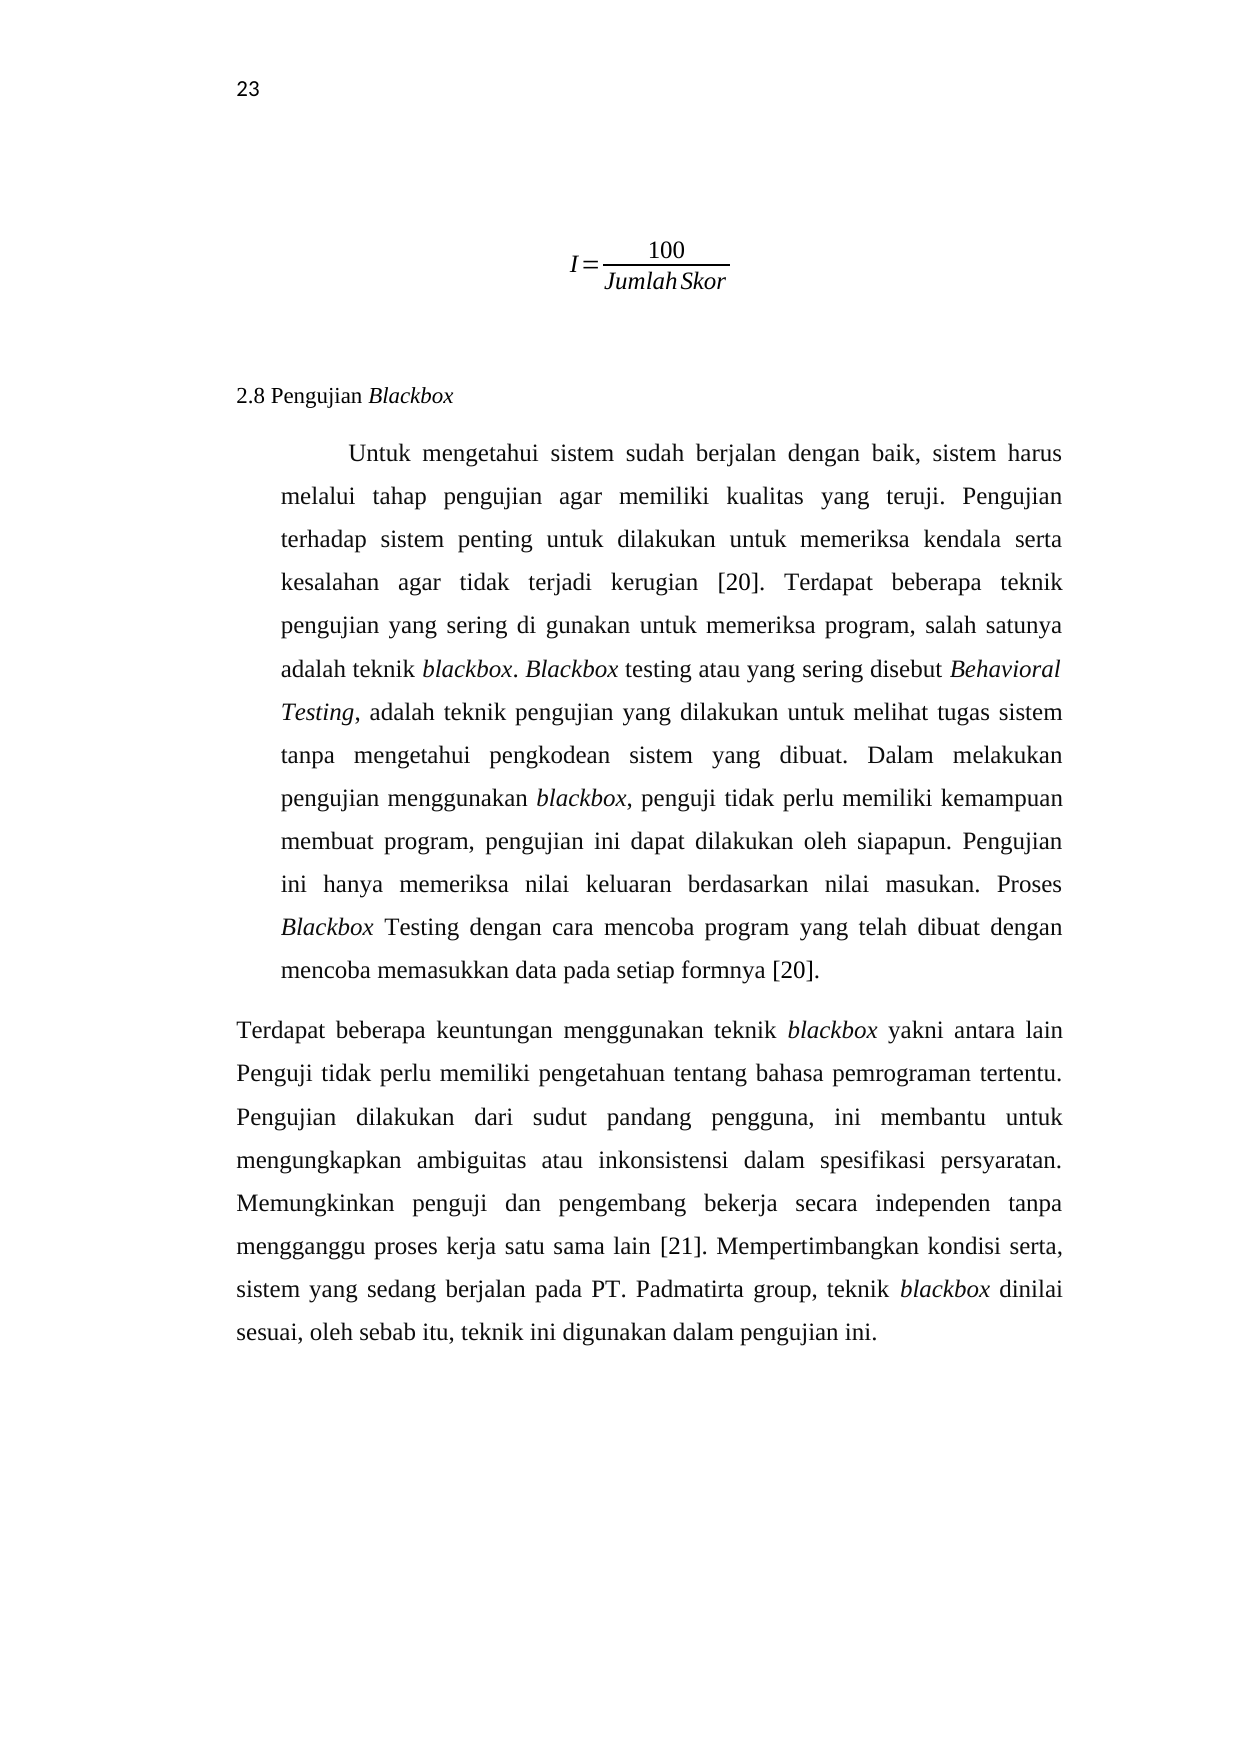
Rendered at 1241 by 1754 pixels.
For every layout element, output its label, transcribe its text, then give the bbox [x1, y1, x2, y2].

text 2.8 Pengujian Blackbox [236, 382, 1063, 408]
list Untuk mengetahui sistem sudah berjalan dengan baik, sistem harus melalui tahap pengujian agar memiliki kualitas yang teruji. Pengujian terhadap sistem penting untuk dilakukan untuk memeriksa kendala serta kesalahan agar tidak terjadi kerugian . Terdapat beberapa teknik pengujian yang sering di gunakan untuk memeriksa program, salah satunya adalah teknik blackbox. Blackbox testing atau yang sering disebut Behavioral Testing, adalah teknik pengujian yang dilakukan untuk melihat tugas sistem tanpa mengetahui pengkodean sistem yang dibuat. Dalam melakukan pengujian menggunakan blackbox, penguji tidak perlu memiliki kemampuan membuat program, pengujian ini dapat dilakukan oleh siapapun. Pengujian ini hanya memeriksa nilai keluaran berdasarkan nilai masukan. Proses Blackbox Testing dengan cara mencoba program yang telah dibuat dengan mencoba memasukkan data pada setiap formnya. [281, 438, 1063, 984]
text Terdapat beberapa keuntungan menggunakan teknik blackbox yakni antara lain Penguji tidak perlu memiliki pengetahuan tentang bahasa pemrograman tertentu. Pengujian dilakukan dari sudut pandang pengguna, ini membantu untuk mengungkapkan ambiguitas atau inkonsistensi dalam spesifikasi persyaratan. Memungkinkan penguji dan pengembang bekerja secara independen tanpa mengganggu proses kerja satu sama lain . Mempertimbangkan kondisi serta, sistem yang sedang berjalan pada PT. Padmatirta group, teknik blackbox dinilai sesuai, oleh sebab itu, teknik ini digunakan dalam pengujian ini. [236, 1015, 1063, 1346]
